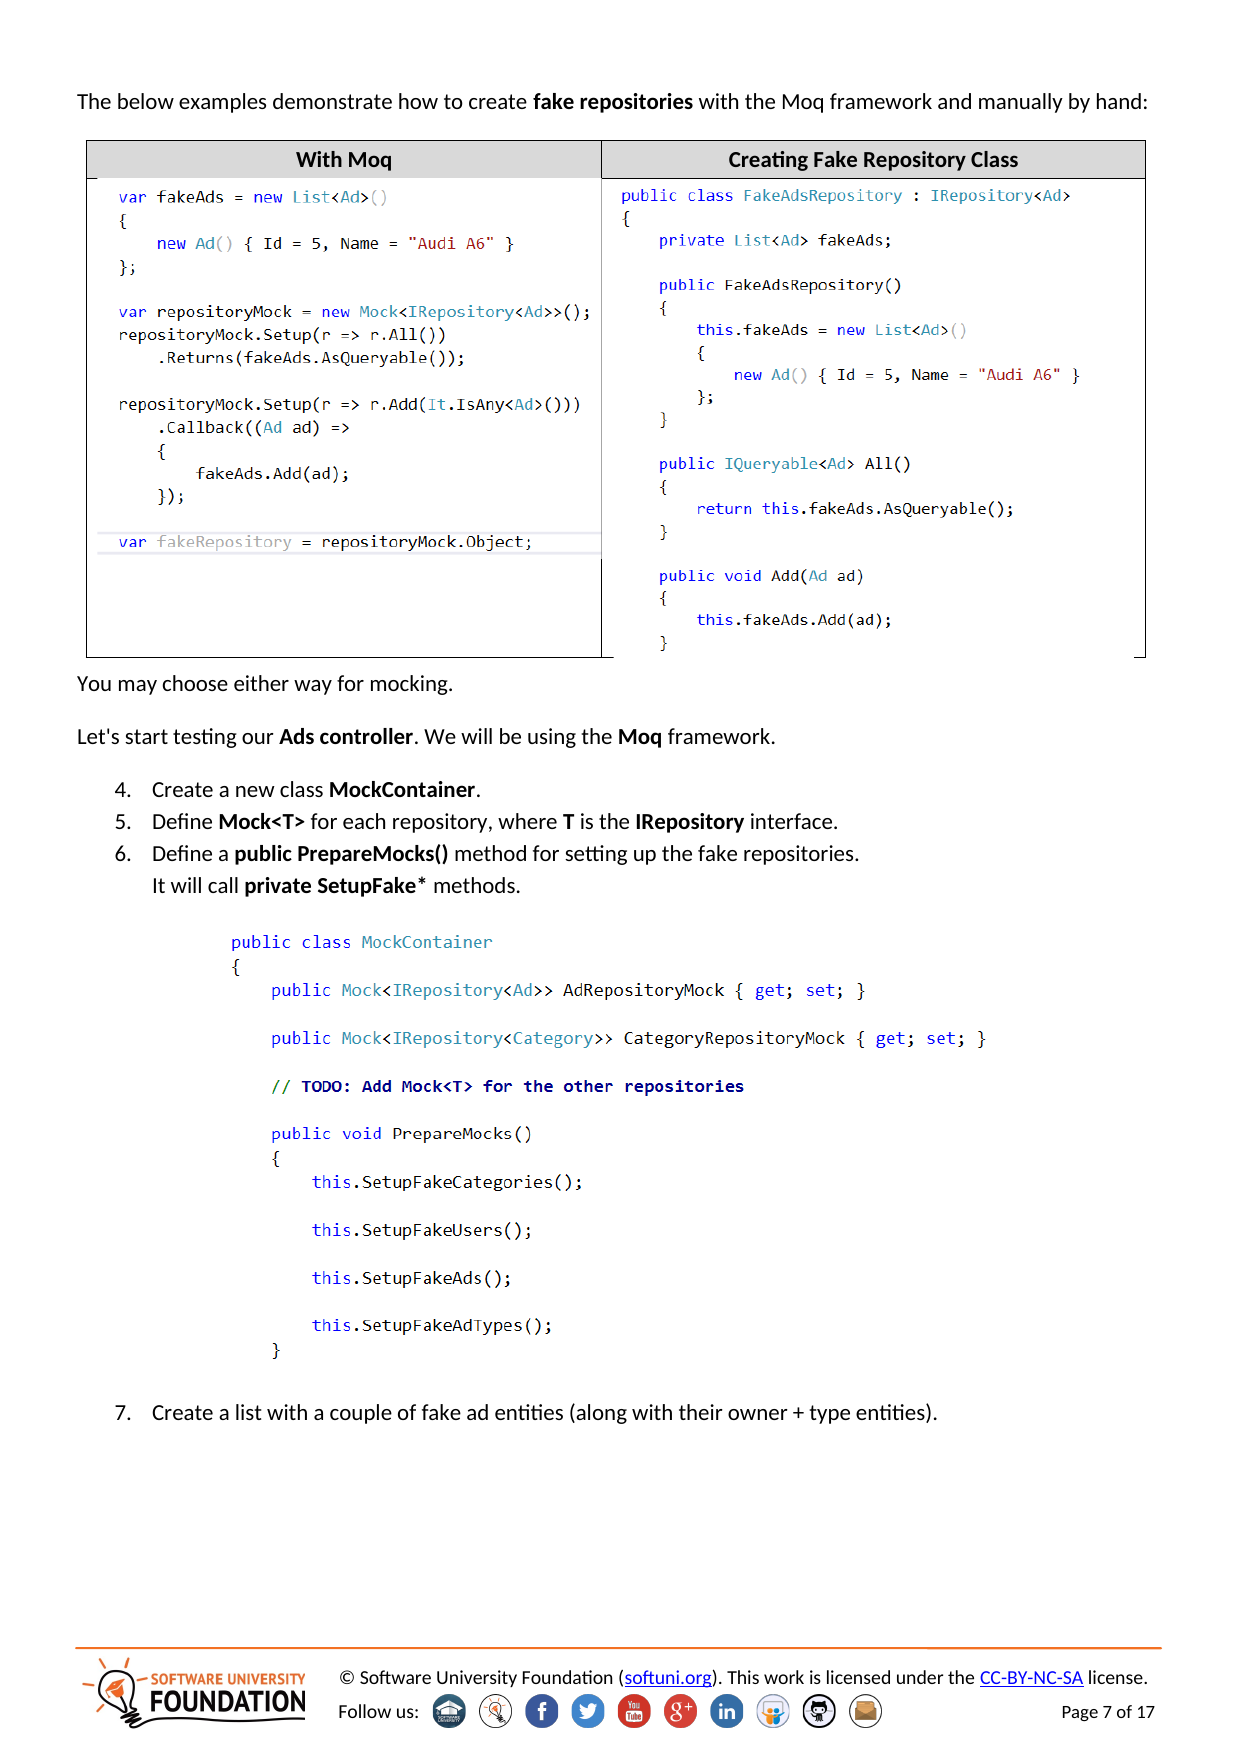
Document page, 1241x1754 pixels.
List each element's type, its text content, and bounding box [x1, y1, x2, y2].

text Let's start testing our Ads controller. We will be using the Moq framework. [77, 722, 1163, 750]
picture [613, 185, 1134, 658]
picture [849, 1694, 882, 1728]
list Define a public PrepareMocks() method for setting up the fake repositories. It will call private SetupFake* methods. [114, 839, 1163, 899]
list Create a new class MockContainer. [114, 775, 1163, 803]
picture [756, 1694, 790, 1728]
picture [432, 1694, 466, 1728]
picture [479, 1694, 512, 1728]
text You may choose either way for mocking. [77, 669, 1163, 697]
picture [664, 1694, 697, 1728]
picture [710, 1694, 744, 1728]
picture [617, 1694, 651, 1728]
text The below examples demonstrate how to create fake repositories with the Moq framework and manually by hand: [77, 87, 1163, 115]
picture [81, 1656, 305, 1729]
picture [802, 1694, 836, 1728]
table_header Creating Fake Repository Class [602, 141, 1145, 178]
table_header With Moq [87, 141, 601, 178]
picture [525, 1694, 559, 1728]
picture [97, 178, 602, 559]
table_cell [87, 179, 601, 657]
table_cell [602, 179, 1145, 657]
picture [571, 1694, 605, 1728]
picture [221, 924, 1019, 1373]
list Create a list with a couple of fake ad entities (along with their owner + type entities). [114, 1398, 1163, 1426]
list Define Mock<T> for each repository, where T is the IRepository interface. [114, 807, 1163, 835]
